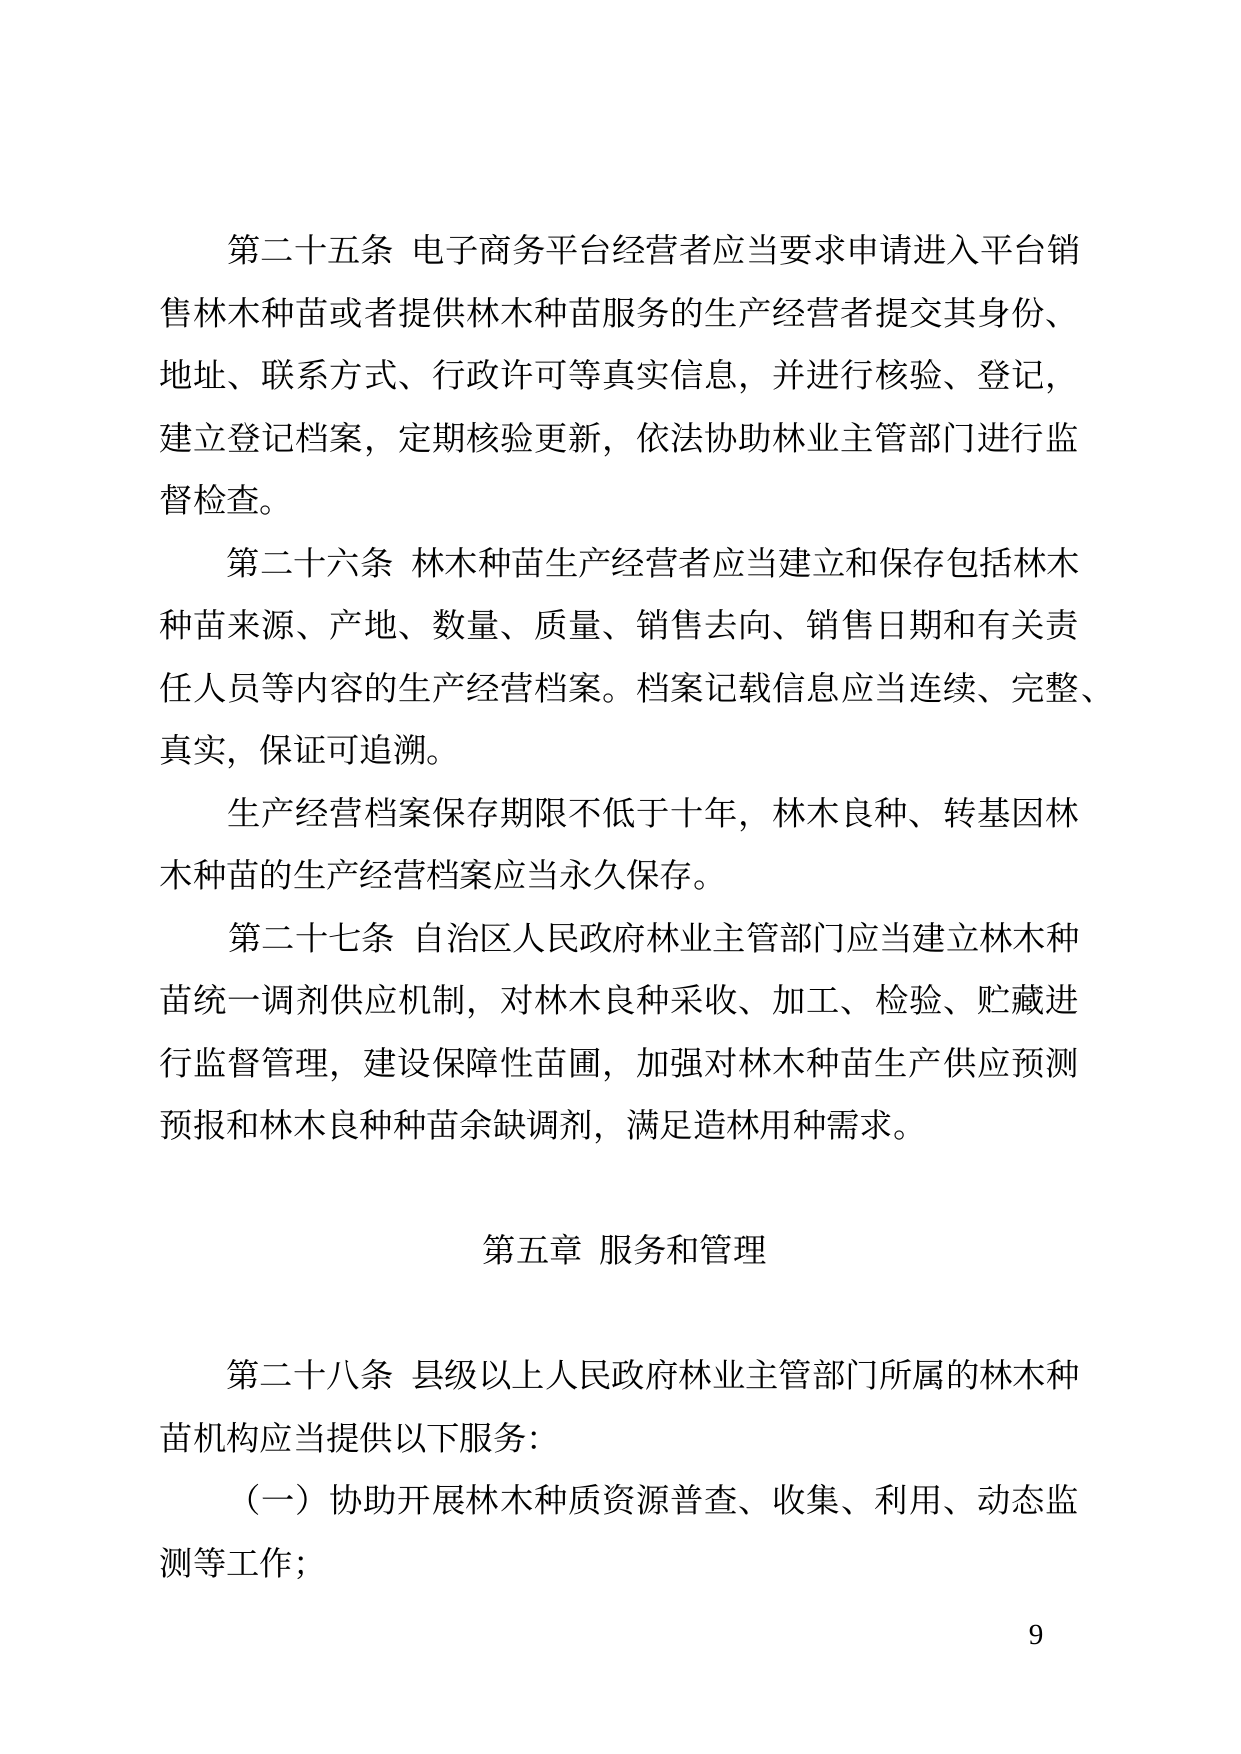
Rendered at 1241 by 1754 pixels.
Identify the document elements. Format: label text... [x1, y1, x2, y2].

text 生产经营档案保存期限不低于十年，林木良种、转基因林木种苗的生产经营档案应当永久保存。 [159, 775, 1081, 900]
text 第二十七条 自治区人民政府林业主管部门应当建立林木种苗统一调剂供应机制，对林木良种采收、加工、检验、贮藏进行监督管理，建设保障性苗圃，加强对林木种苗生产供应预测预报和林木良种种苗余缺调剂，满足造林用种需求。 [159, 900, 1081, 1150]
text 第二十五条 电子商务平台经营者应当要求申请进入平台销售林木种苗或者提供林木种苗服务的生产经营者提交其身份、地址、联系方式、行政许可等真实信息，并进行核验、登记，建立登记档案，定期核验更新，依法协助林业主管部门进行监督检查。 [159, 213, 1081, 525]
text （一）协助开展林木种质资源普查、收集、利用、动态监测等工作； [159, 1463, 1081, 1588]
text 第五章 服务和管理 [159, 1213, 1081, 1275]
text 第二十八条 县级以上人民政府林业主管部门所属的林木种苗机构应当提供以下服务： [159, 1338, 1081, 1463]
text 第二十六条 林木种苗生产经营者应当建立和保存包括林木种苗来源、产地、数量、质量、销售去向、销售日期和有关责任人员等内容的生产经营档案。档案记载信息应当连续、完整、真实，保证可追溯。 [159, 525, 1081, 775]
